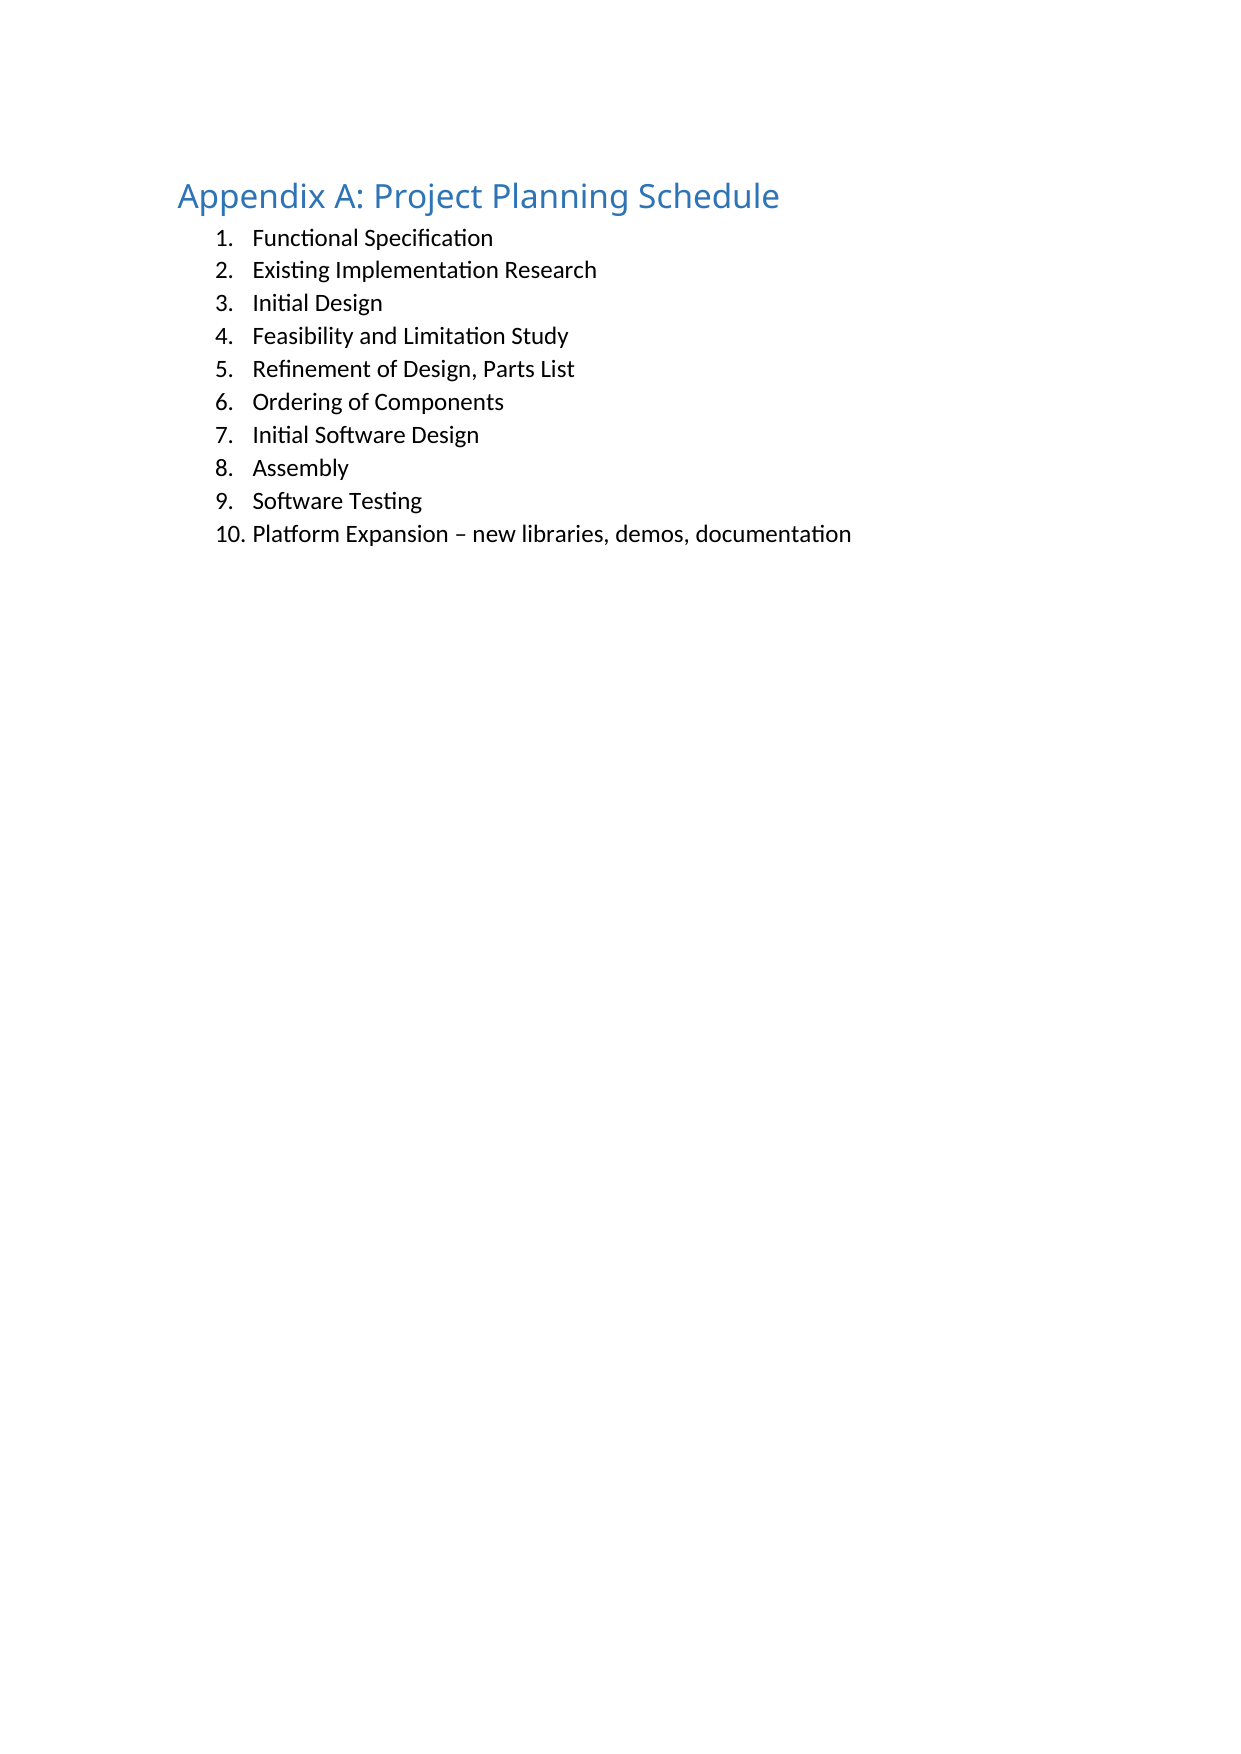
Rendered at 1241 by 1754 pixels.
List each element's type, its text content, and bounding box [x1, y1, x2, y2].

list Assembly [215, 452, 1122, 483]
list Initial Software Design [215, 419, 1122, 450]
list Functional Specification [215, 222, 1122, 252]
subtitle Appendix A: Project Planning Schedule [177, 173, 1122, 218]
list Existing Implementation Research [215, 254, 1122, 285]
list Feasibility and Limitation Study [215, 320, 1122, 351]
list Software Testing [215, 485, 1122, 516]
list Initial Design [215, 287, 1122, 318]
list Platform Expansion – new libraries, demos, documentation [215, 518, 1122, 548]
list Refinement of Design, Parts List [215, 353, 1122, 384]
list Ordering of Components [215, 386, 1122, 417]
